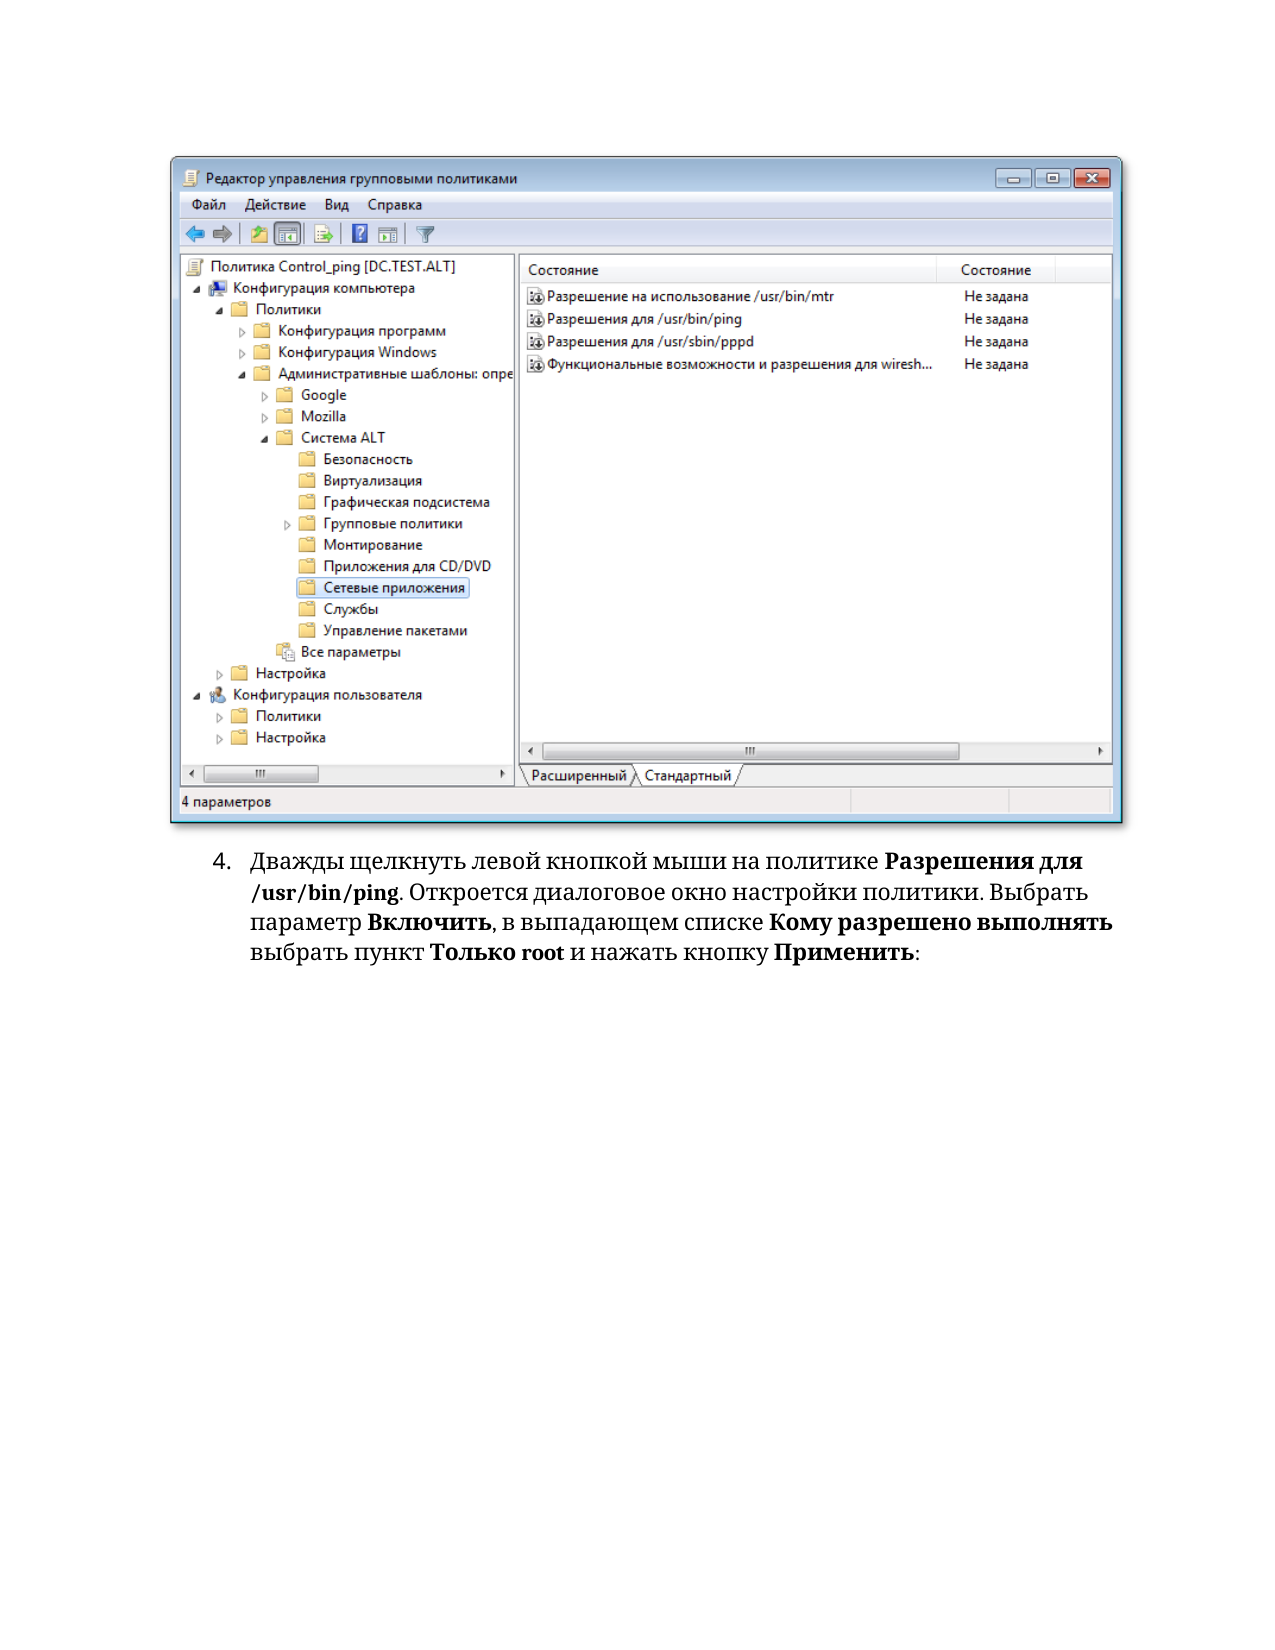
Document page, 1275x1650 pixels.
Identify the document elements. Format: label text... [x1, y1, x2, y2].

picture [162, 150, 1138, 840]
list Дважды щелкнуть левой кнопкой мыши на политике Разрешения для /usr/bin/ping. Откроется диалоговое окно настройки политики. Выбрать параметр Включить, в выпадающем списке Кому разрешено выполнять выбрать пункт Только root и нажать кнопку Применить: [212, 845, 1125, 967]
